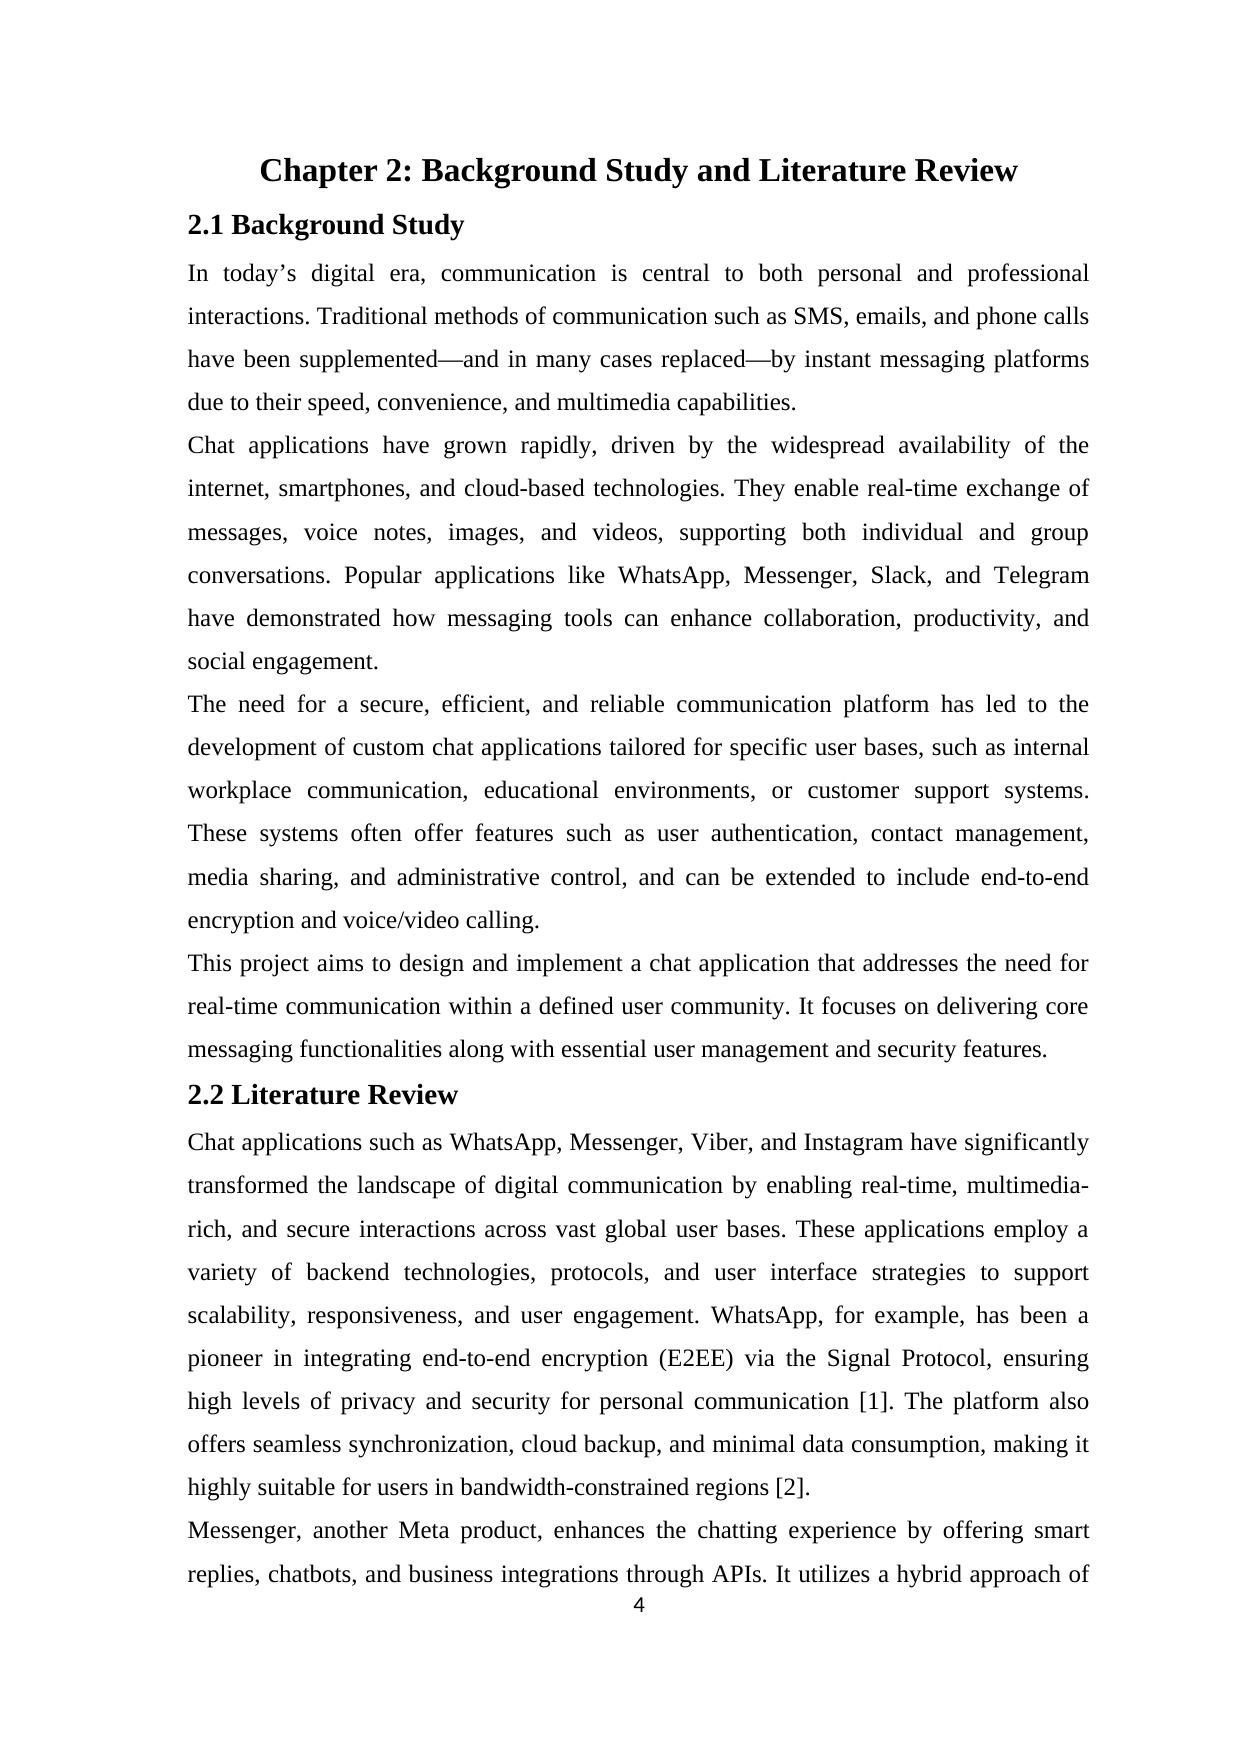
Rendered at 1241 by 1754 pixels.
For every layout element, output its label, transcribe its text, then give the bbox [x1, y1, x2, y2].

text The need for a secure, efficient, and reliable communication platform has led to the development of custom chat applications tailored for specific user bases, such as internal workplace communication, educational environments, or customer support systems. These systems often offer features such as user authentication, contact management, media sharing, and administrative control, and can be extended to include end-to-end encryption and voice/video calling. [187, 689, 1090, 933]
text Chat applications such as WhatsApp, Messenger, Viber, and Instagram have significantly transformed the landscape of digital communication by enabling real-time, multimedia-rich, and secure interactions across vast global user bases. These applications employ a variety of backend technologies, protocols, and user interface strategies to support scalability, responsiveness, and user engagement. WhatsApp, for example, has been a pioneer in integrating end-to-end encryption (E2EE) via the Signal Protocol, ensuring high levels of privacy and security for personal communication [1]. The platform also offers seamless synchronization, cloud backup, and minimal data consumption, making it highly suitable for users in bandwidth-constrained regions [2]. [187, 1127, 1090, 1501]
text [187, 1516, 1090, 1587]
text In today’s digital era, communication is central to both personal and professional interactions. Traditional methods of communication such as SMS, emails, and phone calls have been supplemented—and in many cases replaced—by instant messaging platforms due to their speed, convenience, and multimedia capabilities. [187, 258, 1090, 416]
subtitle 2.1 Background Study [187, 207, 1090, 241]
text Chat applications have grown rapidly, driven by the widespread availability of the internet, smartphones, and cloud-based technologies. They enable real-time exchange of messages, voice notes, images, and videos, supporting both individual and group conversations. Popular applications like WhatsApp, Messenger, Slack, and Telegram have demonstrated how messaging tools can enhance collaboration, productivity, and social engagement. [187, 430, 1090, 675]
subtitle Chapter 2: Background Study and Literature Review [187, 150, 1090, 188]
text This project aims to design and implement a chat application that addresses the need for real-time communication within a defined user community. It focuses on delivering core messaging functionalities along with essential user management and security features. [187, 948, 1090, 1063]
subtitle 2.2 Literature Review [187, 1077, 1090, 1111]
